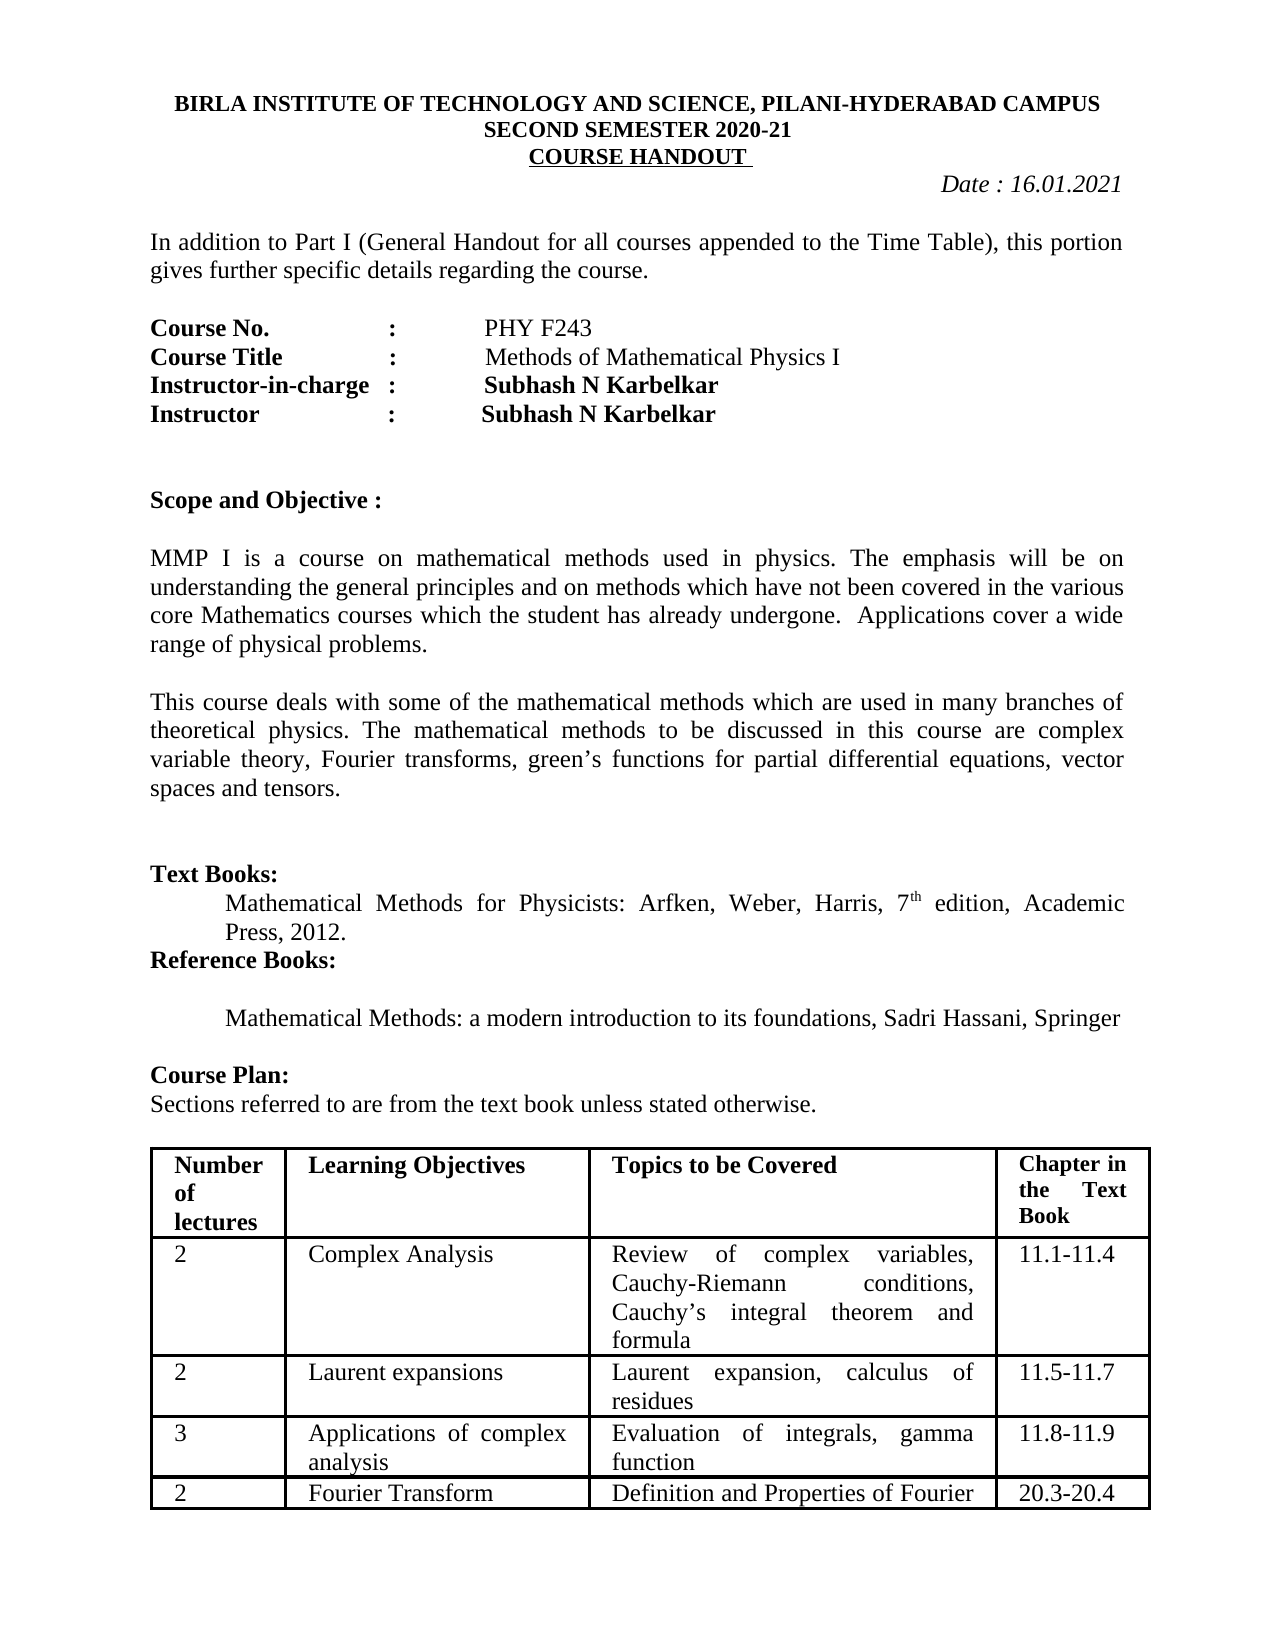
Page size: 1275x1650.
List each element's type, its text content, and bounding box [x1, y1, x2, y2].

text Instructor-in-charge : Subhash N Karbelkar [150, 370, 1125, 399]
table_cell Complex Analysis [287, 1239, 588, 1354]
table_cell Evaluation of integrals, gamma function [591, 1418, 995, 1475]
text Mathematical Methods: a modern introduction to its foundations, Sadri Hassani, Springer [150, 1003, 1125, 1032]
text Date : 16.01.2021 [150, 169, 1125, 198]
table_header Topics to be Covered [591, 1150, 995, 1236]
text Course No. : PHY F243 [150, 313, 1125, 342]
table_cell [591, 1479, 995, 1507]
text Scope and Objective : [150, 485, 1125, 514]
text Course Plan: [150, 1060, 1125, 1089]
table_cell 2 [153, 1479, 284, 1507]
table_cell 20.3-20.4 [998, 1479, 1148, 1507]
table_cell 2 [153, 1239, 284, 1354]
text MMP I is a course on mathematical methods used in physics. The emphasis will be on understanding the general principles and on methods which have not been covered in the various core Mathematics courses which the student has already undergone. Applications cover a wide range of physical problems. [150, 543, 1125, 658]
text Sections referred to are from the text book unless stated otherwise. [150, 1089, 1125, 1118]
table_cell Review of complex variables, Cauchy-Riemann conditions, Cauchy’s integral theorem and formula [591, 1239, 995, 1354]
table_cell 2 [153, 1357, 284, 1415]
table_header Learning Objectives [287, 1150, 588, 1236]
text Course Title : Methods of Mathematical Physics I [150, 342, 1125, 370]
text Mathematical Methods for Physicists: Arfken, Weber, Harris, 7th edition, Academic Press, 2012. [225, 888, 1125, 945]
table_cell Laurent expansion, calculus of residues [591, 1357, 995, 1415]
table_header Number of lectures [153, 1150, 284, 1236]
text Text Books: [150, 859, 1125, 888]
text This course deals with some of the mathematical methods which are used in many branches of theoretical physics. The mathematical methods to be discussed in this course are complex variable theory, Fourier transforms, green’s functions for partial differential equations, vector spaces and tensors. [150, 687, 1125, 802]
table_cell Laurent expansions [287, 1357, 588, 1415]
table_cell 11.1-11.4 [998, 1239, 1148, 1354]
text Reference Books: [150, 945, 1125, 974]
text SECOND SEMESTER 2020-21 [150, 116, 1125, 143]
title BIRLA INSTITUTE OF TECHNOLOGY AND SCIENCE, PILANI-HYDERABAD CAMPUS [150, 90, 1125, 116]
table_cell Fourier Transform [287, 1479, 588, 1507]
table_cell 11.5-11.7 [998, 1357, 1148, 1415]
text In addition to Part I (General Handout for all courses appended to the Time Table), this portion gives further specific details regarding the course. [150, 227, 1125, 284]
text Instructor : Subhash N Karbelkar [150, 399, 1125, 428]
table_cell Applications of complex analysis [287, 1418, 588, 1475]
table_cell 11.8-11.9 [998, 1418, 1148, 1475]
text COURSE HANDOUT [150, 143, 1125, 169]
table_header Chapter in the Text Book [998, 1150, 1148, 1236]
table_cell 3 [153, 1418, 284, 1475]
